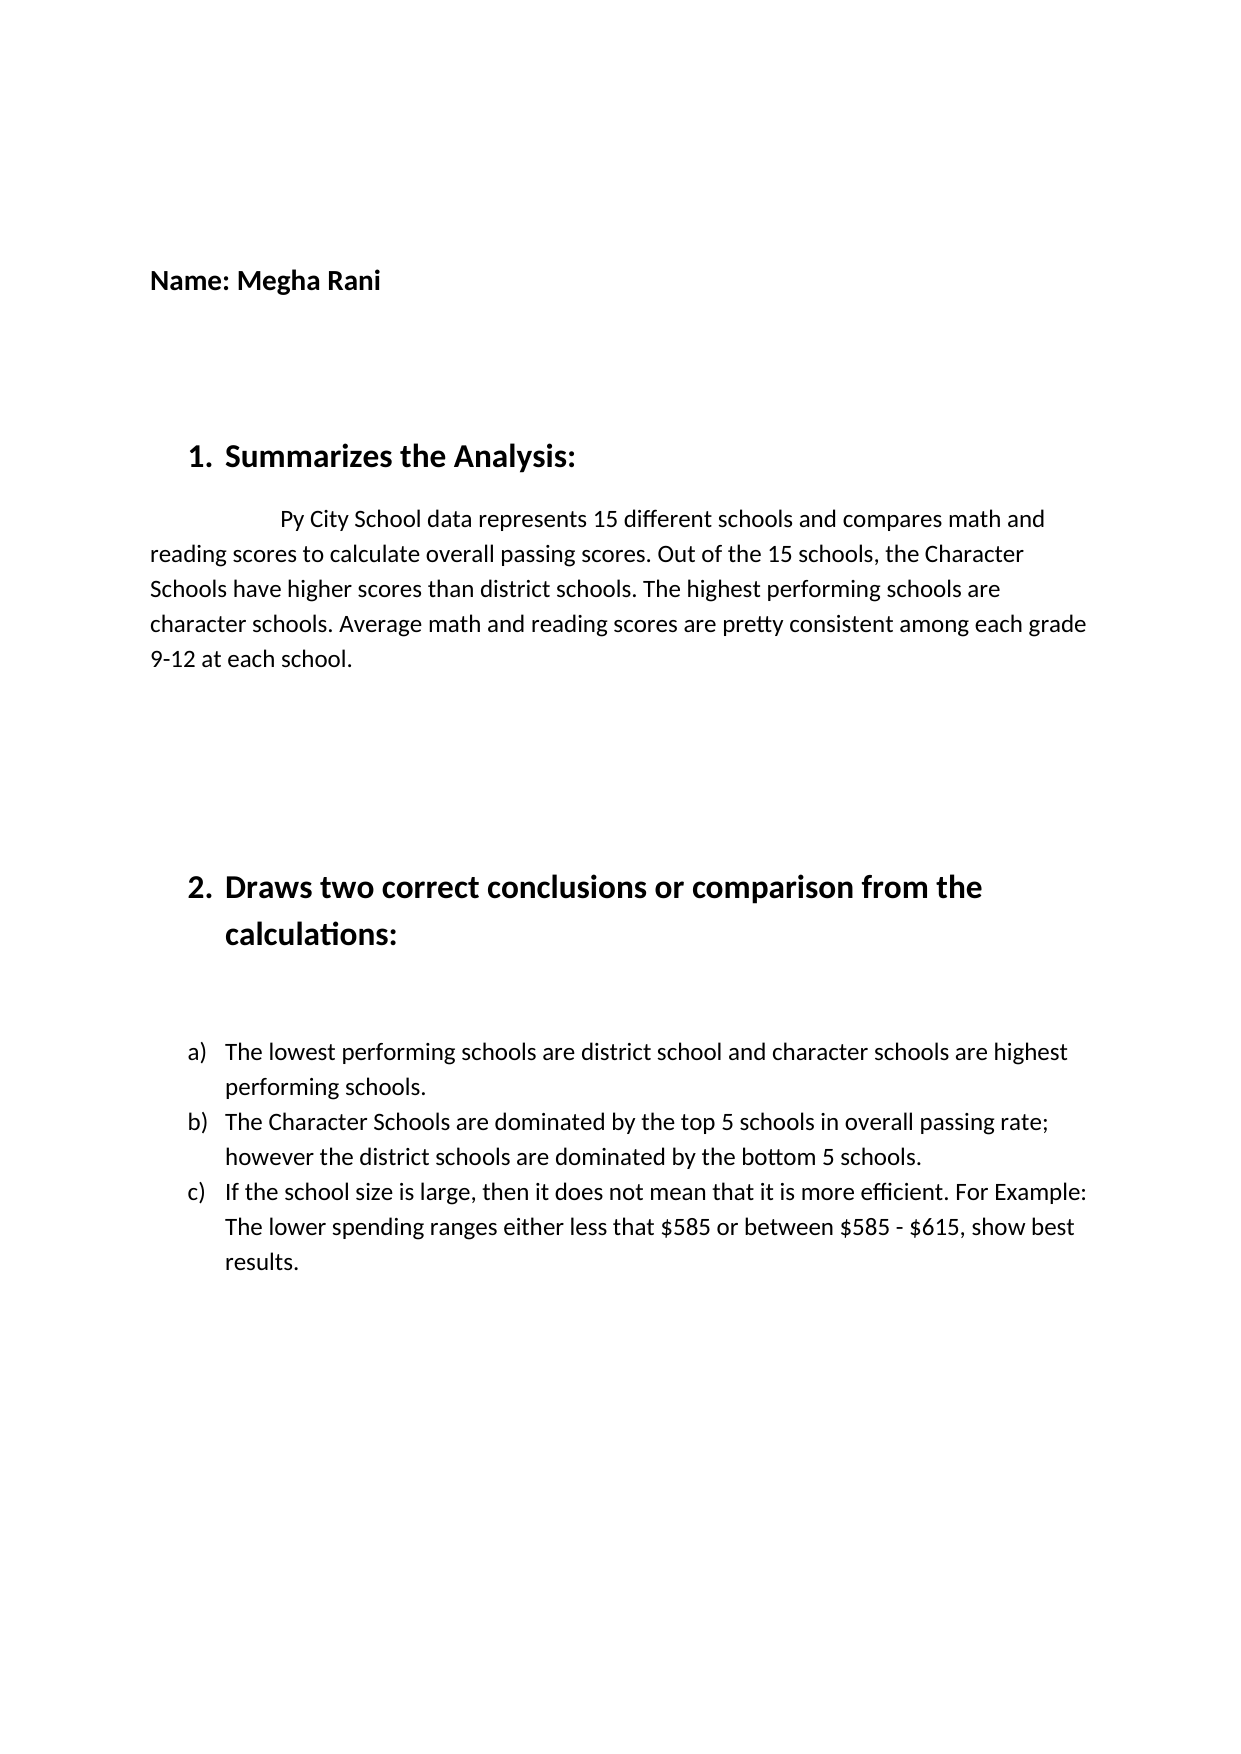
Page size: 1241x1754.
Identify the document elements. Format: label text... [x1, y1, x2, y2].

list Summarizes the Analysis: [187, 435, 1090, 476]
text Name: Megha Rani [150, 262, 1090, 297]
list If the school size is large, then it does not mean that it is more efficient. For Example: The lower spending ranges either less that $585 or between $585 - $615, show best results. [187, 1176, 1090, 1277]
list Draws two correct conclusions or comparison from the calculations: [187, 866, 1090, 953]
list The lowest performing schools are district school and character schools are highest performing schools. [187, 1036, 1090, 1102]
text Py City School data represents 15 different schools and compares math and reading scores to calculate overall passing scores. Out of the 15 schools, the Character Schools have higher scores than district schools. The highest performing schools are character schools. Average math and reading scores are pretty consistent among each grade 9-12 at each school. [150, 503, 1090, 673]
list The Character Schools are dominated by the top 5 schools in overall passing rate; however the district schools are dominated by the bottom 5 schools. [187, 1106, 1090, 1172]
